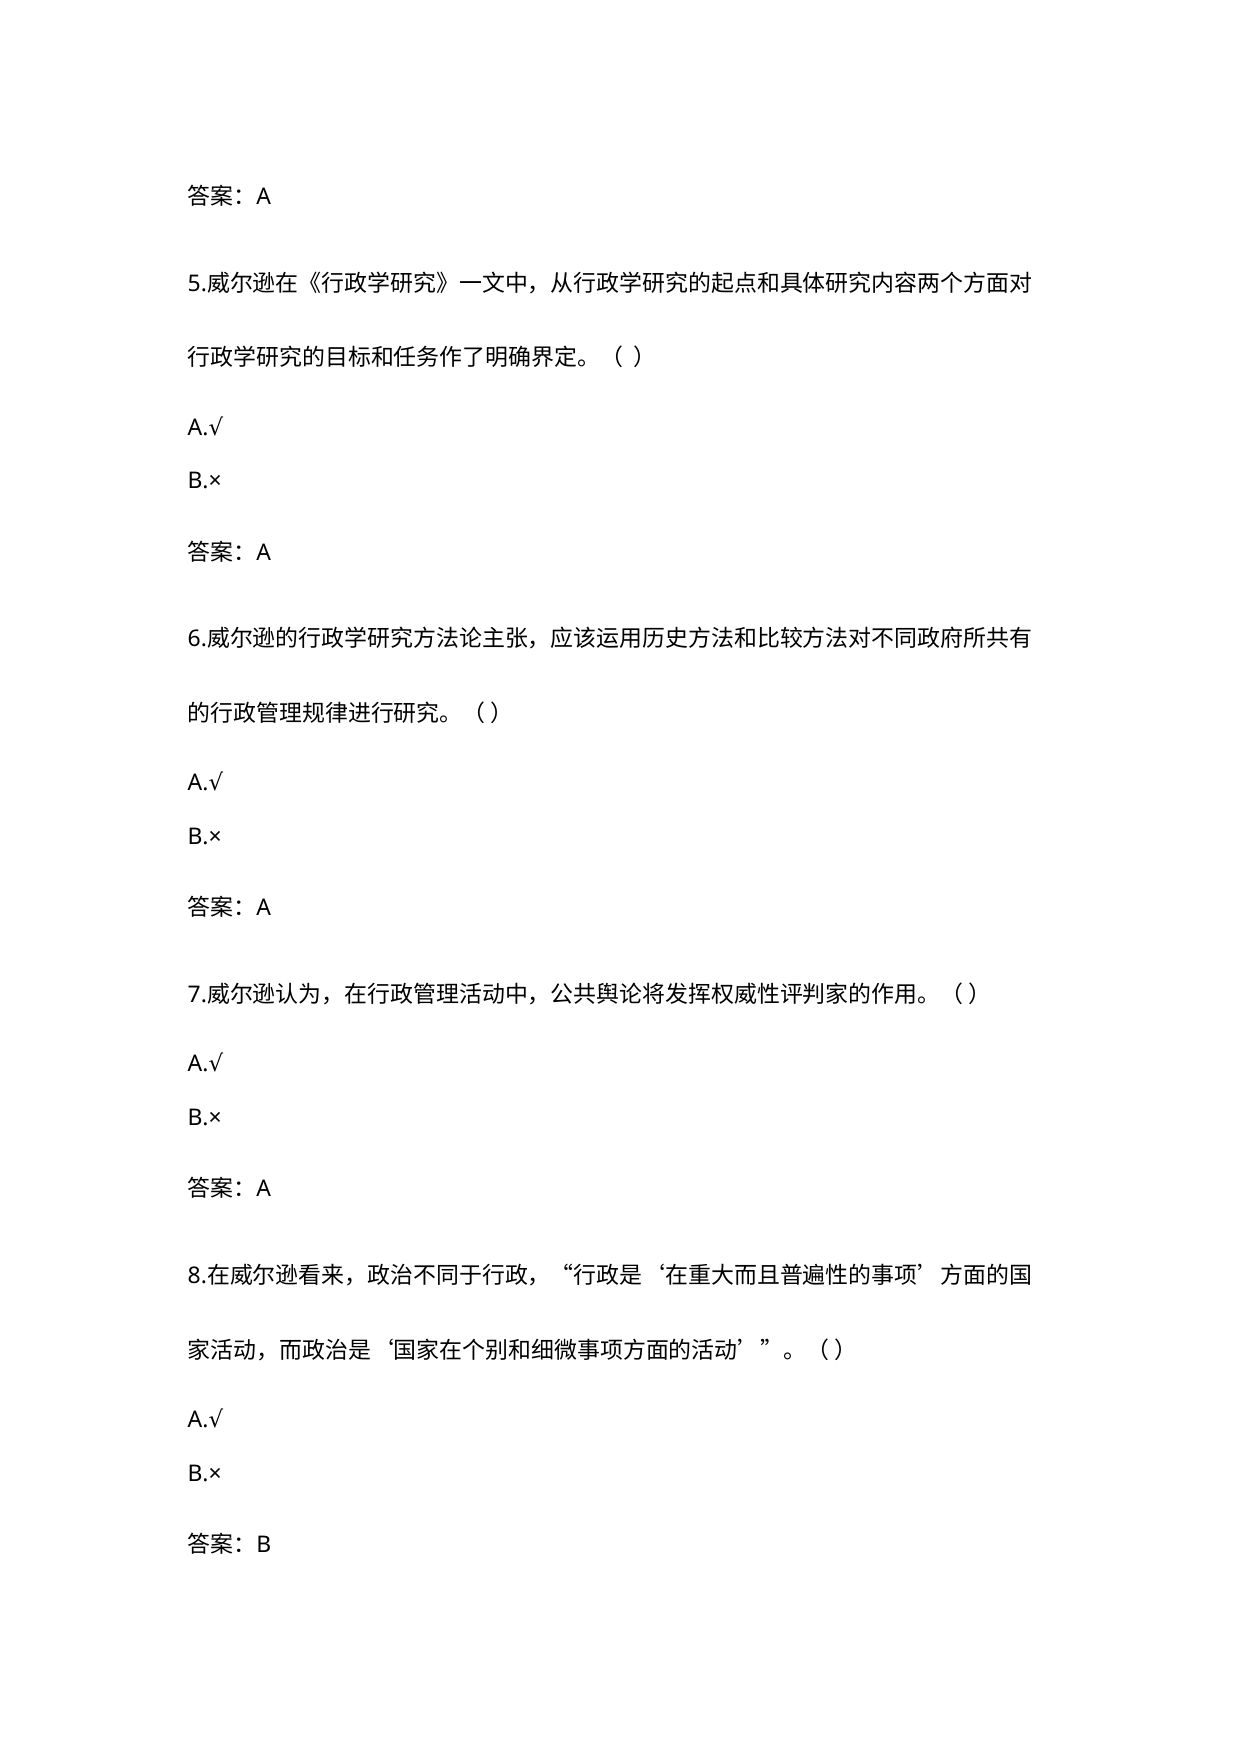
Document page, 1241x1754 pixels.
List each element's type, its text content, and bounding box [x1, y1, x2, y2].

text B.× [187, 1100, 1053, 1133]
text 6.威尔逊的行政学研究方法论主张，应该运用历史方法和比较方法对不同政府所共有的行政管理规律进行研究。（ ） [187, 604, 1053, 744]
text A.√ [187, 1047, 1053, 1079]
text A.√ [187, 766, 1053, 798]
text 5.威尔逊在《行政学研究》一文中，从行政学研究的起点和具体研究内容两个方面对行政学研究的目标和任务作了明确界定。（ ） [187, 249, 1053, 388]
text 7.威尔逊认为，在行政管理活动中，公共舆论将发挥权威性评判家的作用。（ ） [187, 960, 1053, 1025]
text 答案：A [187, 518, 1053, 583]
text A.√ [187, 1402, 1053, 1435]
text B.× [187, 464, 1053, 496]
text B.× [187, 1456, 1053, 1488]
text A.√ [187, 410, 1053, 442]
text 答案：A [187, 873, 1053, 938]
text 答案：A [187, 162, 1053, 227]
text 8.在威尔逊看来，政治不同于行政，“行政是‘在重大而且普遍性的事项’方面的国家活动，而政治是‘国家在个别和细微事项方面的活动’”。（ ） [187, 1241, 1053, 1381]
text B.× [187, 819, 1053, 852]
text 答案：B [187, 1510, 1053, 1575]
text 答案：A [187, 1154, 1053, 1219]
